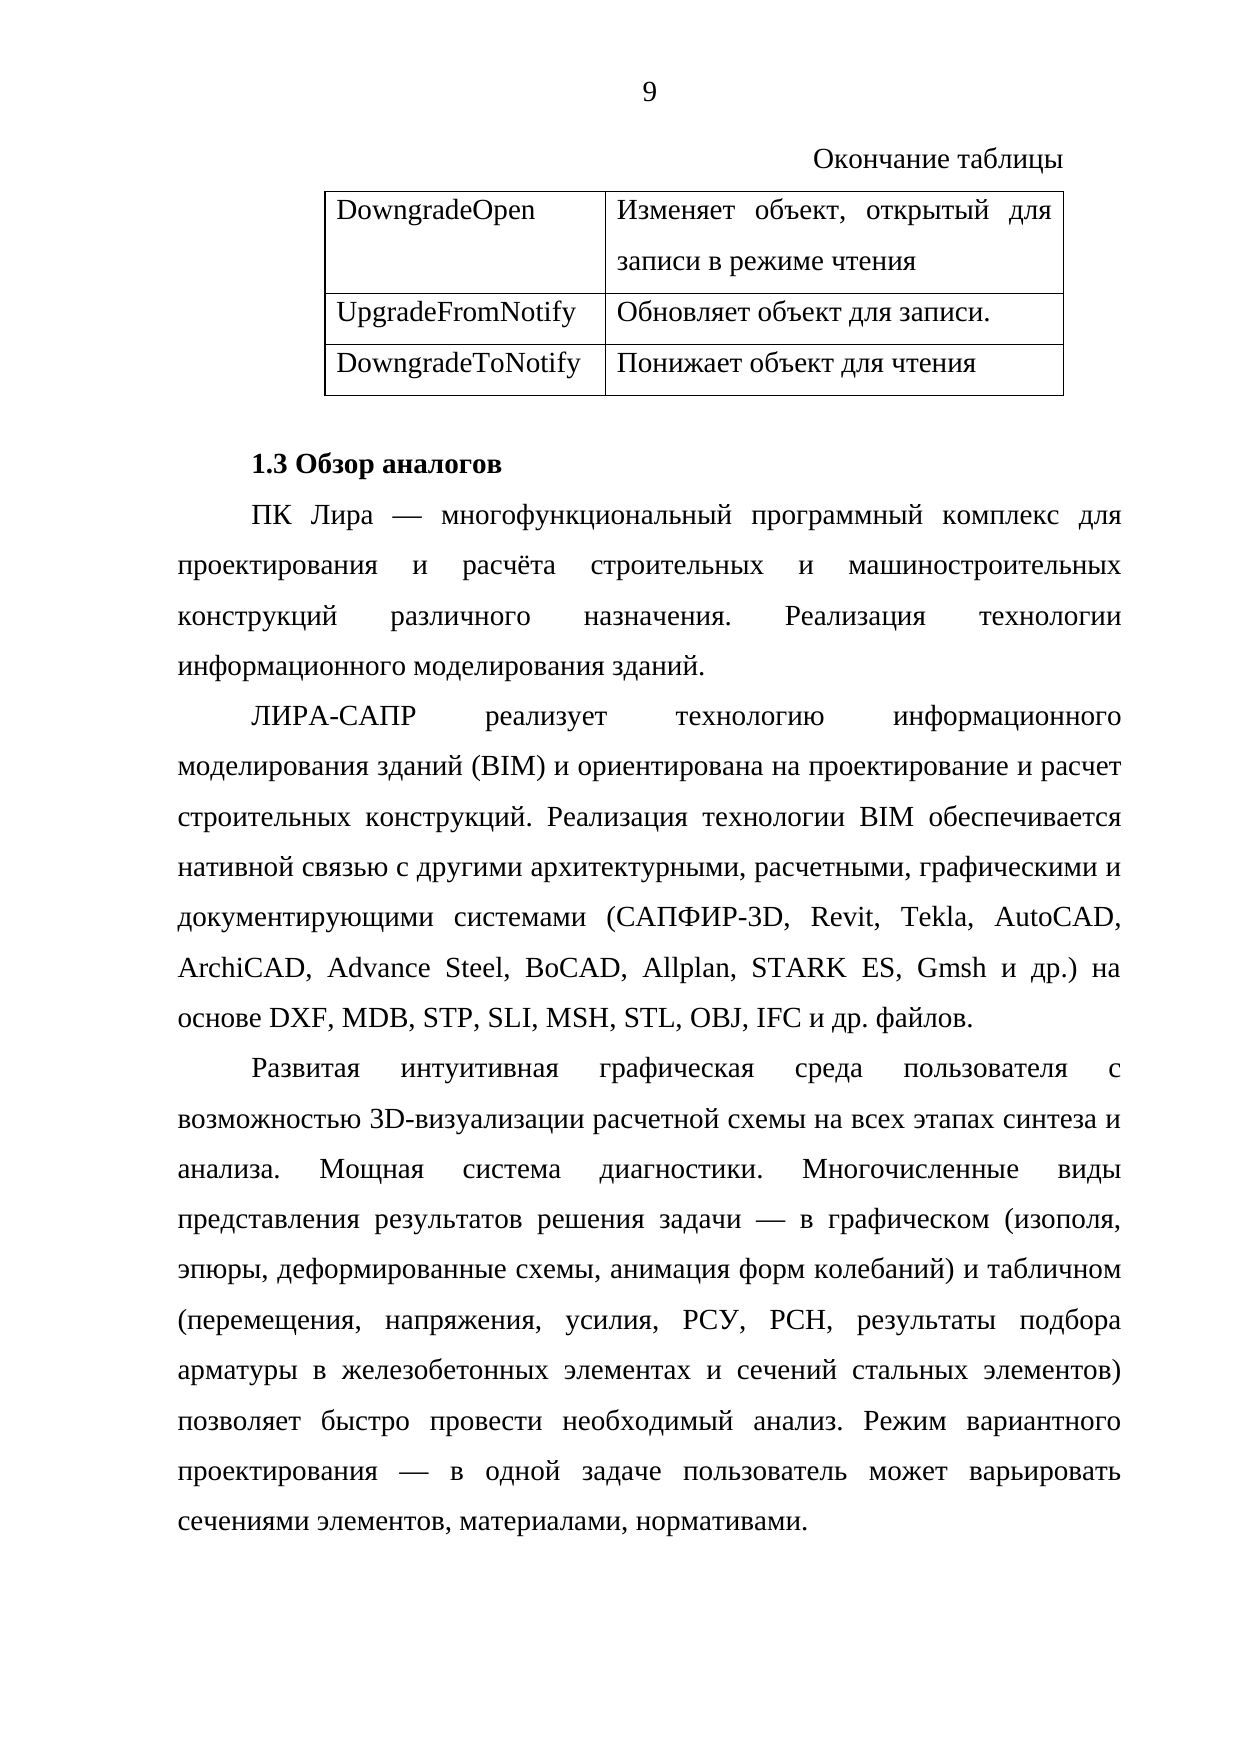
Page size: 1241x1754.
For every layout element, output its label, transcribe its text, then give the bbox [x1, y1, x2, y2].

table_cell Обновляет объект для записи. [606, 294, 1063, 344]
table_header Изменяет объект, открытый для записи в режиме чтения [606, 192, 1063, 293]
table_cell Понижает объект для чтения [606, 345, 1063, 395]
text 1.3 Обзор аналогов [177, 447, 1122, 480]
text Развитая интуитивная графическая среда пользователя с возможностью 3D-визуализации расчетной схемы на всех этапах синтеза и анализа. Мощная система диагностики. Многочисленные виды представления результатов решения задачи — в графическом (изополя, эпюры, деформированные схемы, анимация форм колебаний) и табличном (перемещения, напряжения, усилия, РСУ, РСН, результаты подбора арматуры в железобетонных элементах и сечений стальных элементов) позволяет быстро провести необходимый анализ. Режим вариантного проектирования — в одной задаче пользователь может варьировать сечениями элементов, материалами, нормативами. [177, 1050, 1122, 1537]
text ЛИРА-САПР реализует технологию информационного моделирования зданий (BIM) и ориентирована на проектирование и расчет строительных конструкций. Реализация технологии BIM обеспечивается нативной связью с другими архитектурными, расчетными, графическими и документирующими системами (САПФИР-3D, Revit, Tekla, AutoCAD, ArchiCAD, Advance Steel, BoCAD, Allplan, STARK ES, Gmsh и др.) на основе DXF, MDB, STP, SLI, MSH, STL, OBJ, IFC и др. файлов. [177, 698, 1122, 1034]
text ПК Лира — многофункциональный программный комплекс для проектирования и расчёта строительных и машиностроительных конструкций различного назначения. Реализация технологии информационного моделирования зданий. [177, 497, 1122, 681]
table_header DowngradeOpen [326, 192, 605, 293]
table_cell DowngradeToNotify [326, 345, 605, 395]
table_cell UpgradeFromNotify [326, 294, 605, 344]
text Окончание таблицы [177, 141, 1063, 174]
